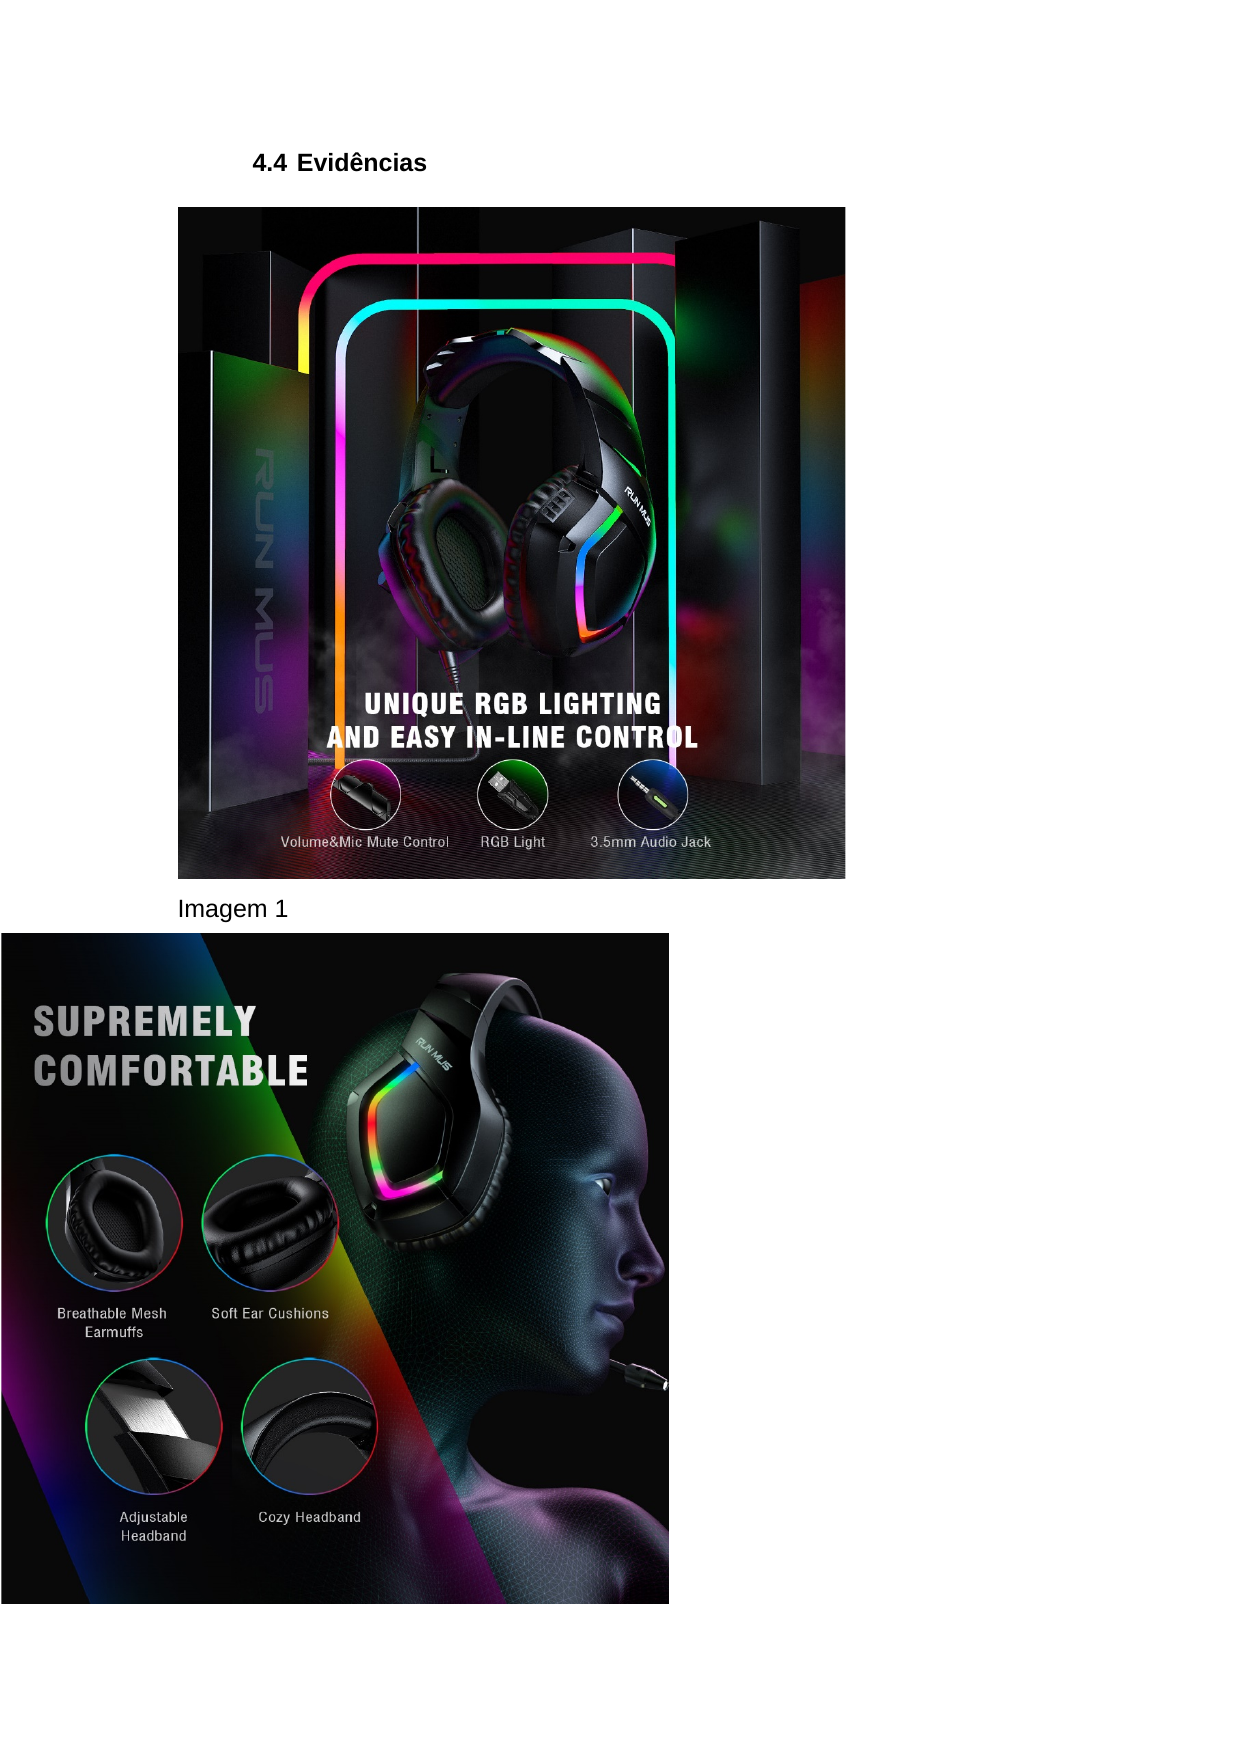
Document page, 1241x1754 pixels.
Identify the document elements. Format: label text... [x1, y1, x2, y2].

subtitle Evidências [252, 148, 1063, 176]
picture [0, 933, 668, 1602]
text Imagem 1 [177, 817, 1063, 923]
picture [176, 207, 845, 876]
